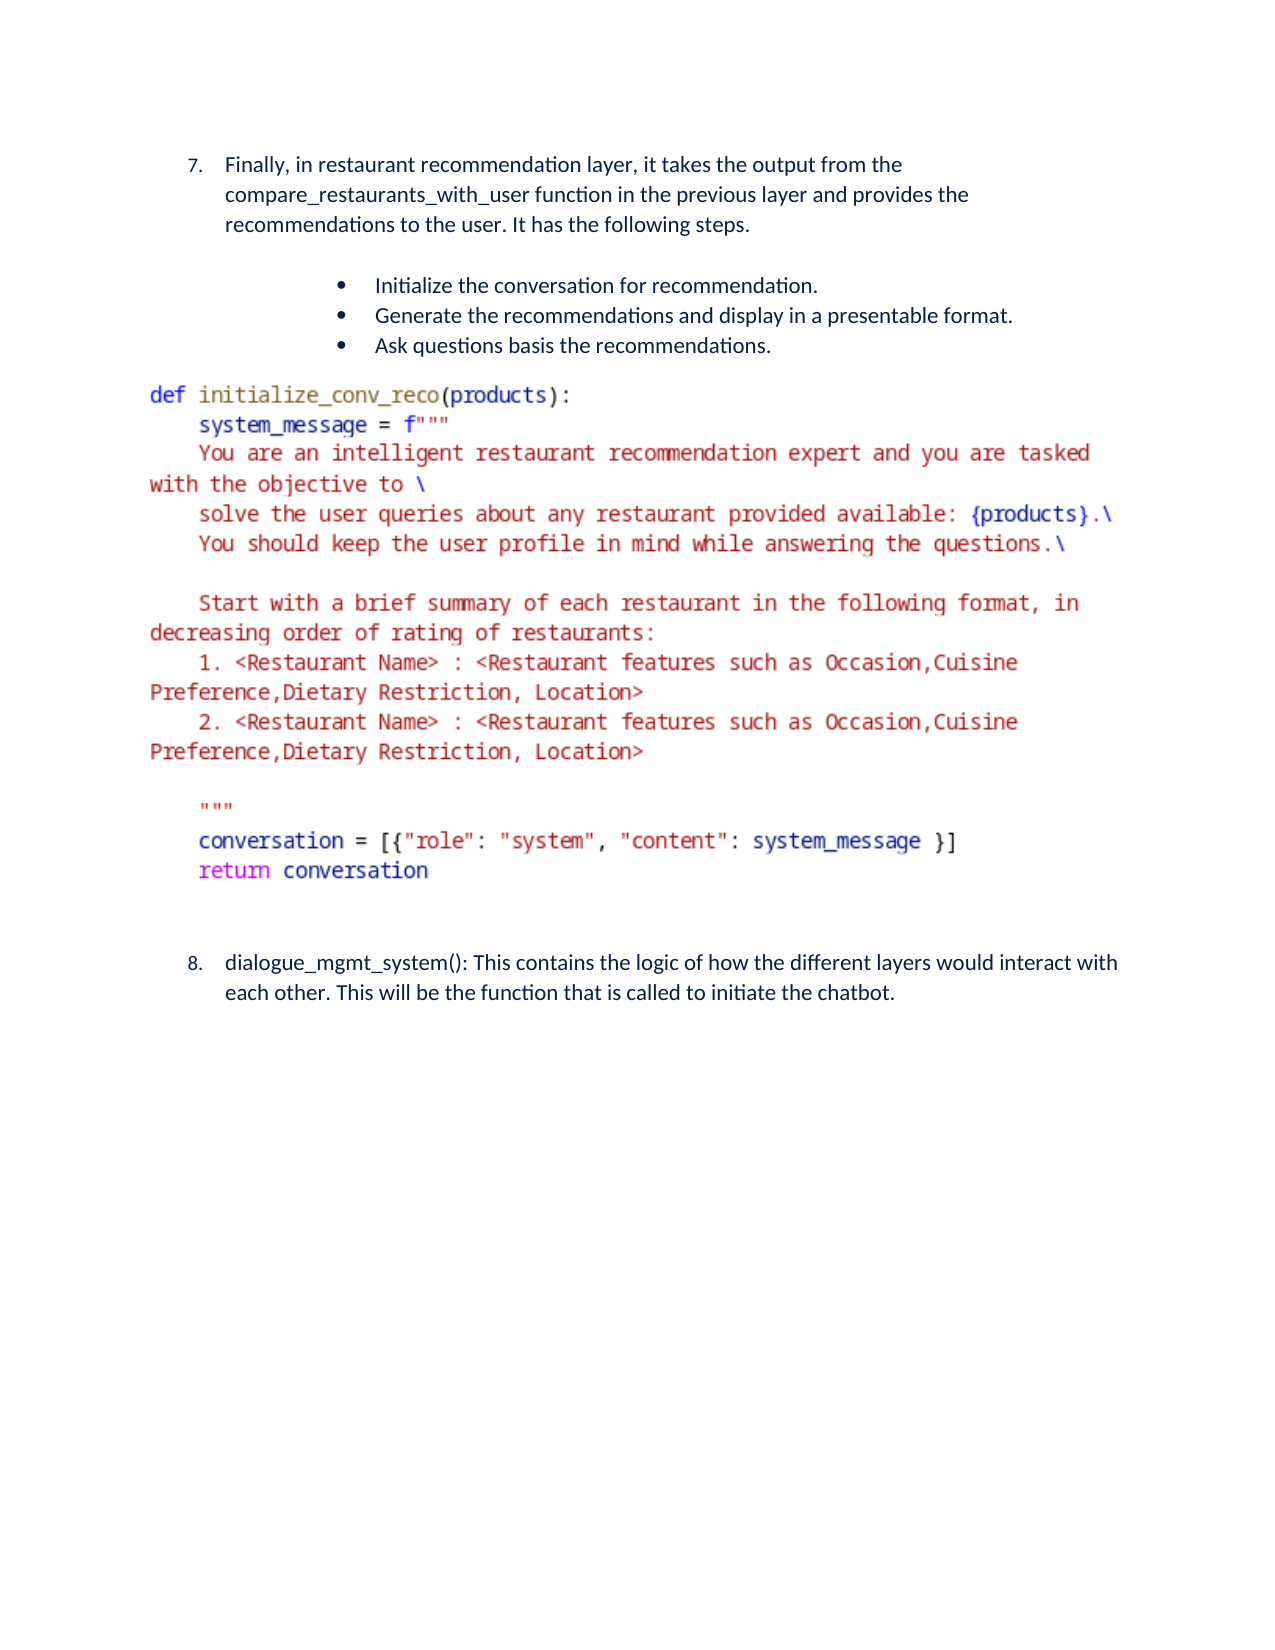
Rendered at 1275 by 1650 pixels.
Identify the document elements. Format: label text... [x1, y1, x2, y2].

list dialogue_mgmt_system(): This contains the logic of how the different layers would interact with each other. This will be the function that is called to initiate the chatbot. [187, 948, 1125, 1007]
list Generate the recommendations and display in a presentable format. [337, 301, 1125, 329]
list Ask questions basis the recommendations. [337, 331, 1125, 359]
list Finally, in restaurant recommendation layer, it takes the output from the compare_restaurants_with_user function in the previous layer and provides the recommendations to the user. It has the following steps. [187, 150, 1125, 238]
list Initialize the conversation for recommendation. [337, 271, 1125, 299]
